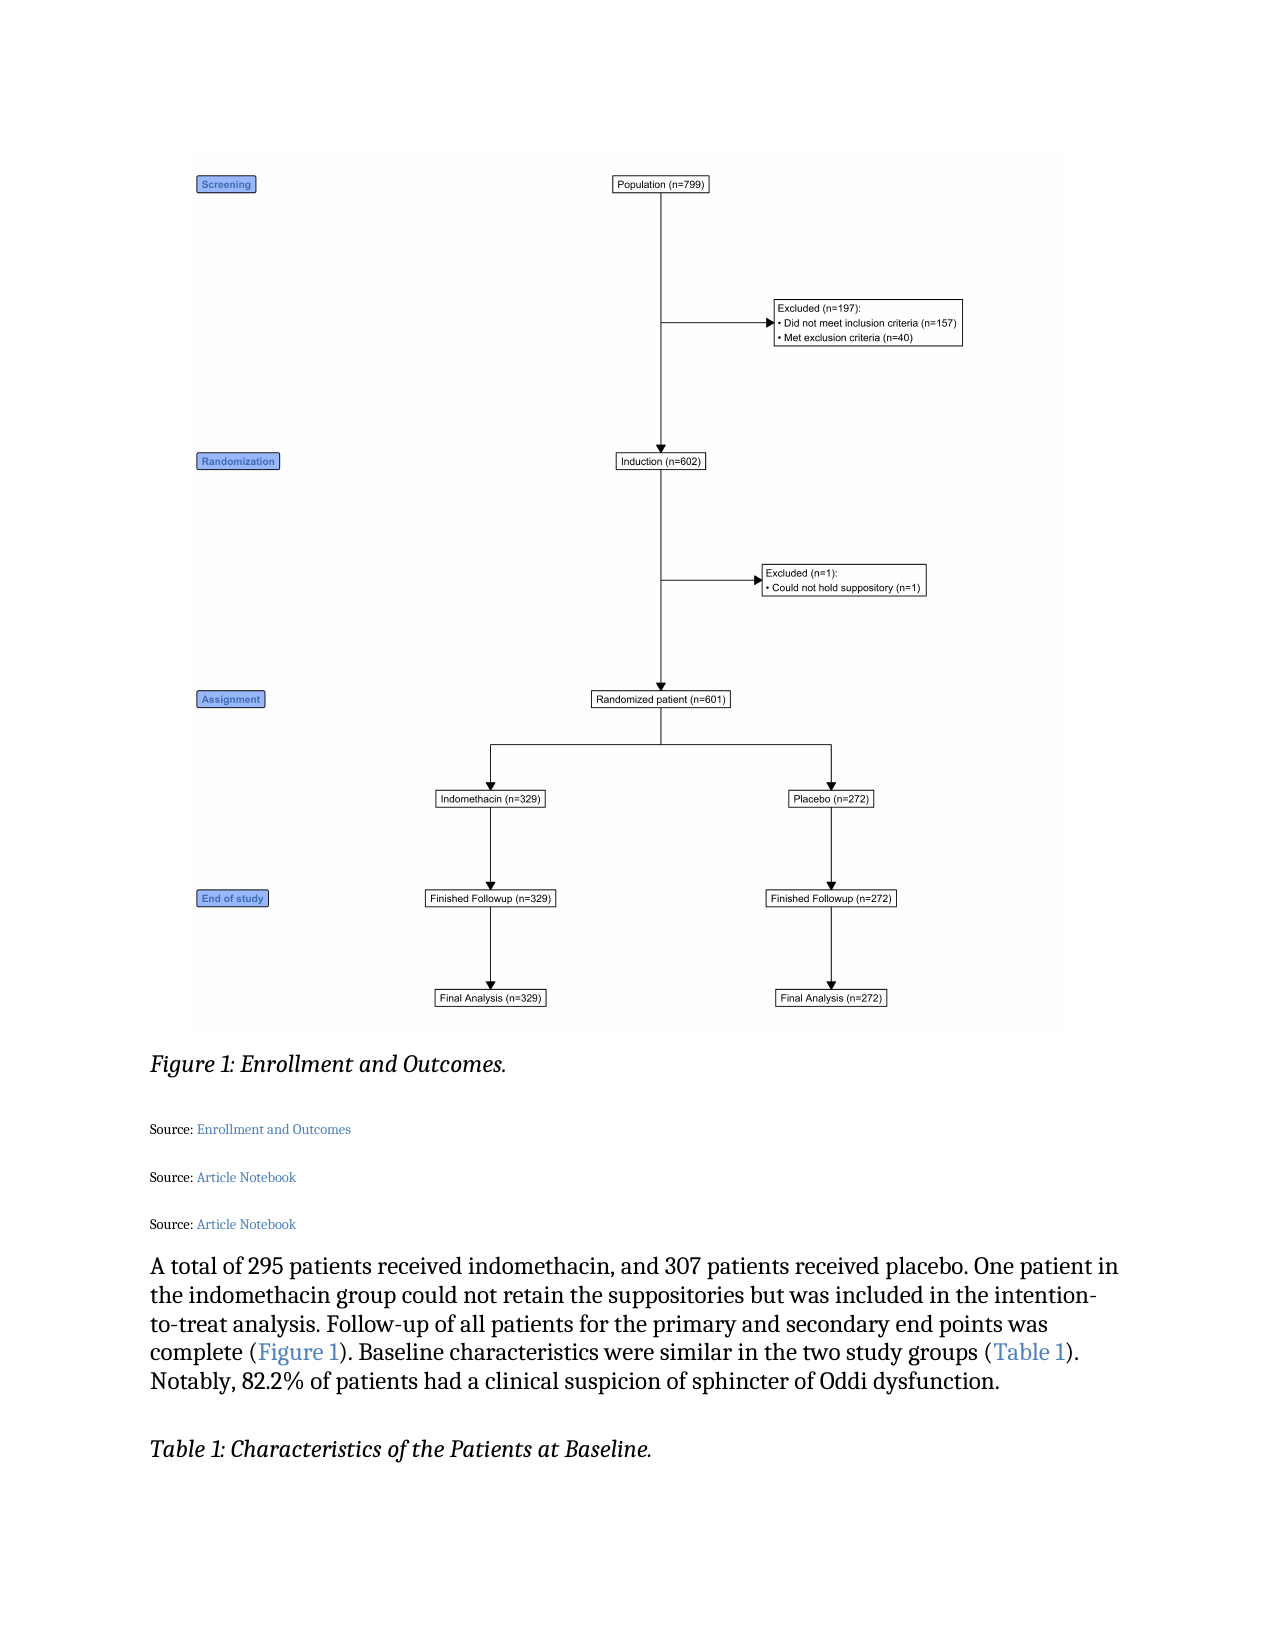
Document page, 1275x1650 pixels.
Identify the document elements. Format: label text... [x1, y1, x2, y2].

text A total of 295 patients received indomethacin, and 307 patients received placebo. One patient in the indomethacin group could not retain the suppositories but was included in the intention-to-treat analysis. Follow-up of all patients for the primary and secondary end points was complete (Figure 1). Baseline characteristics were similar in the two study groups (Table 1). Notably, 82.2% of patients had a clinical suspicion of sphincter of Oddi dysfunction. [150, 1252, 1125, 1396]
text Source: Article Notebook [150, 1157, 1125, 1186]
text Source: Enrollment and Outcomes [150, 1109, 1125, 1138]
picture [188, 153, 1064, 1029]
text Source: Article Notebook [150, 1204, 1125, 1233]
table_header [139, 1415, 1114, 1500]
table_header Figure 1: Enrollment and Outcomes. [139, 150, 1114, 1091]
